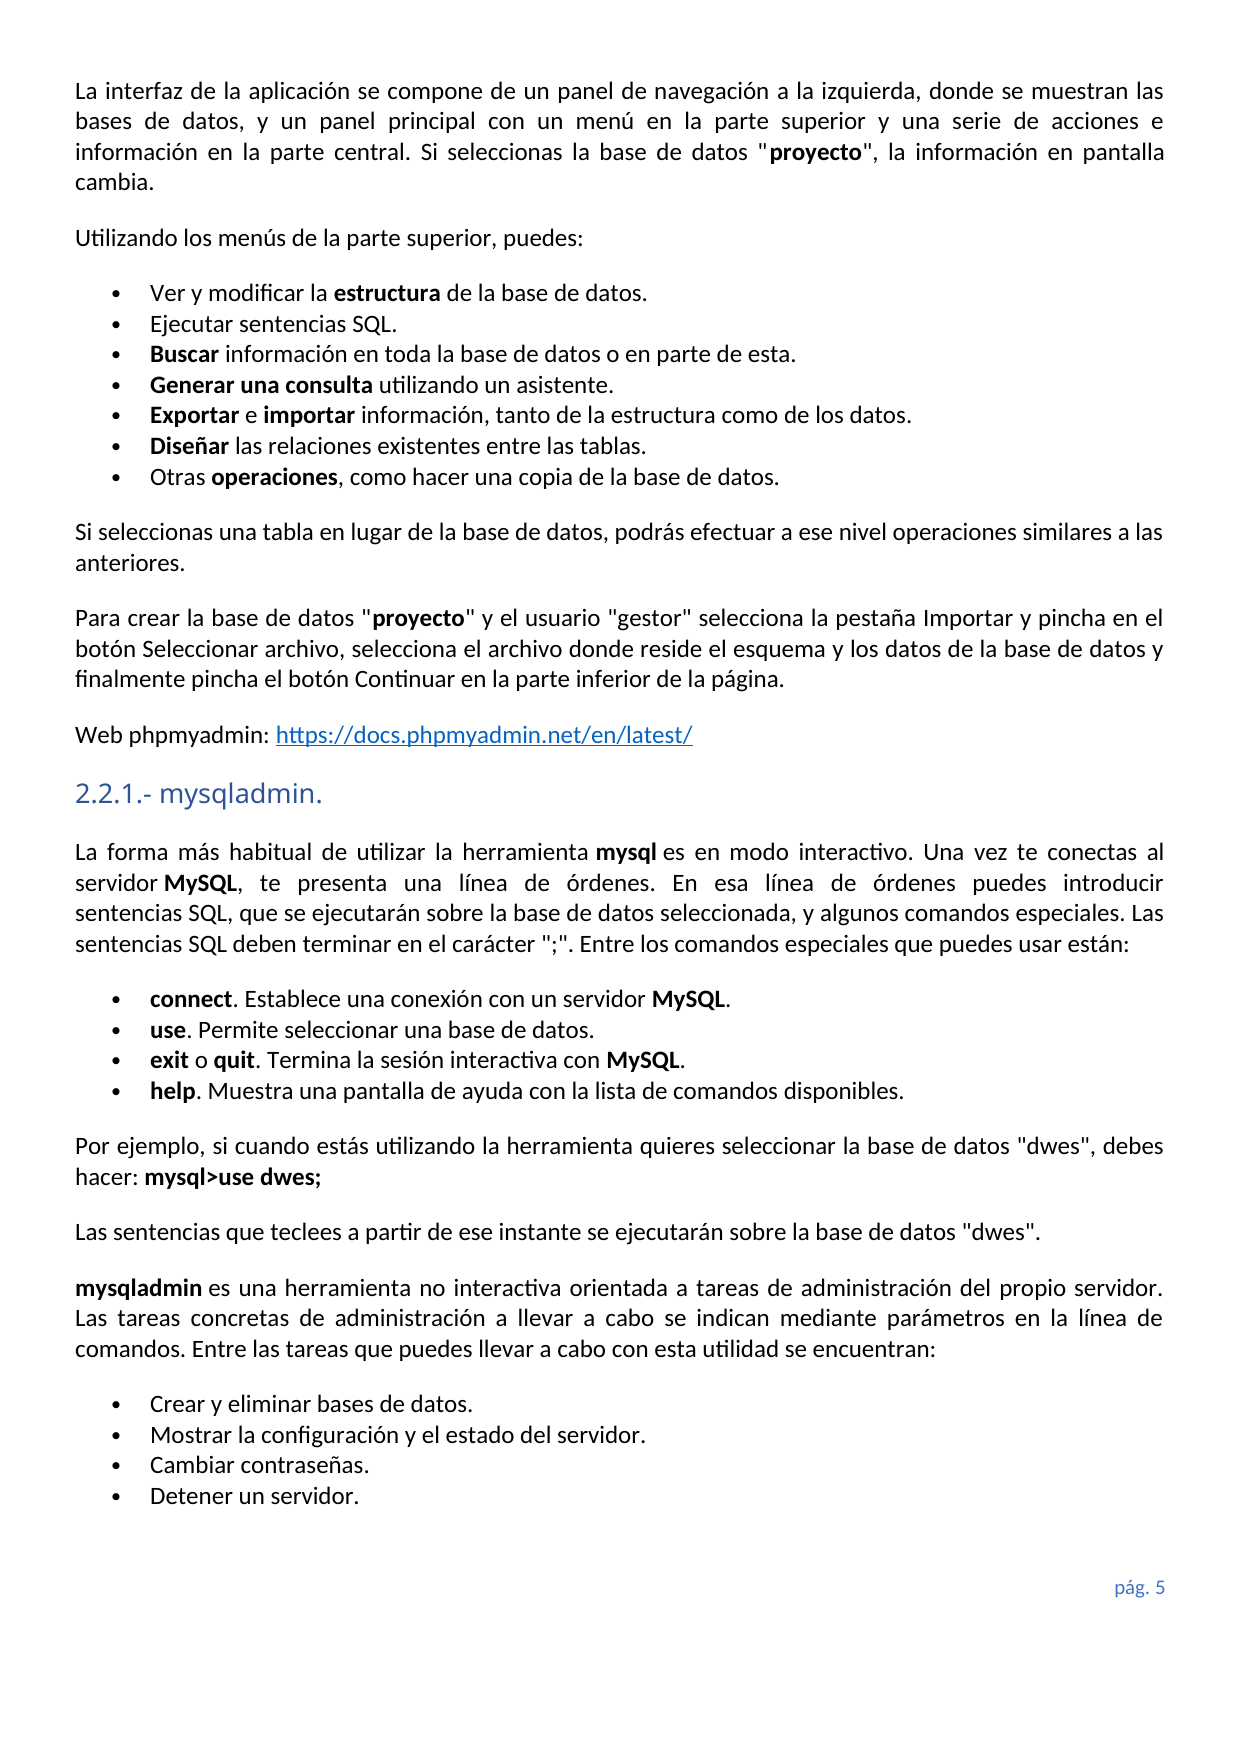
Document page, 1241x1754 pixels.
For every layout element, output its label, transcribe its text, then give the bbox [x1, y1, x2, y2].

text Web phpmyadmin: https://docs.phpmyadmin.net/en/latest/ [75, 719, 1165, 749]
list Ejecutar sentencias SQL. [112, 308, 1165, 339]
text Si seleccionas una tabla en lugar de la base de datos, podrás efectuar a ese nivel operaciones similares a las anteriores. [75, 516, 1165, 577]
text Las sentencias que teclees a partir de ese instante se ejecutarán sobre la base de datos "dwes". [75, 1216, 1165, 1247]
list Ver y modificar la estructura de la base de datos. [112, 278, 1165, 308]
text Para crear la base de datos "proyecto" y el usuario "gestor" selecciona la pestaña Importar y pincha en el botón Seleccionar archivo, selecciona el archivo donde reside el esquema y los datos de la base de datos y finalmente pincha el botón Continuar en la parte inferior de la página. [75, 602, 1165, 694]
text mysqladmin es una herramienta no interactiva orientada a tareas de administración del propio servidor. Las tareas concretas de administración a llevar a cabo se indican mediante parámetros en la línea de comandos. Entre las tareas que puedes llevar a cabo con esta utilidad se encuentran: [75, 1272, 1165, 1363]
text La forma más habitual de utilizar la herramienta mysql es en modo interactivo. Una vez te conectas al servidor MySQL, te presenta una línea de órdenes. En esa línea de órdenes puedes introducir sentencias SQL, que se ejecutarán sobre la base de datos seleccionada, y algunos comandos especiales. Las sentencias SQL deben terminar en el carácter ";". Entre los comandos especiales que puedes usar están: [75, 836, 1165, 958]
list Buscar información en toda la base de datos o en parte de esta. [112, 339, 1165, 369]
list Detener un servidor. [112, 1480, 1165, 1511]
list Exportar e importar información, tanto de la estructura como de los datos. [112, 400, 1165, 430]
list Generar una consulta utilizando un asistente. [112, 369, 1165, 400]
list Cambiar contraseñas. [112, 1449, 1165, 1480]
list connect. Establece una conexión con un servidor MySQL. [112, 983, 1165, 1014]
list Diseñar las relaciones existentes entre las tablas. [112, 430, 1165, 461]
text La interfaz de la aplicación se compone de un panel de navegación a la izquierda, donde se muestran las bases de datos, y un panel principal con un menú en la parte superior y una serie de acciones e información en la parte central. Si seleccionas la base de datos "proyecto", la información en pantalla cambia. [75, 75, 1165, 197]
list exit o quit. Termina la sesión interactiva con MySQL. [112, 1044, 1165, 1075]
list Crear y eliminar bases de datos. [112, 1388, 1165, 1419]
list use. Permite seleccionar una base de datos. [112, 1014, 1165, 1044]
list Otras operaciones, como hacer una copia de la base de datos. [112, 461, 1165, 491]
list Mostrar la configuración y el estado del servidor. [112, 1419, 1165, 1449]
subtitle 2.2.1.- mysqladmin. [75, 774, 1165, 811]
text Utilizando los menús de la parte superior, puedes: [75, 222, 1165, 253]
text Por ejemplo, si cuando estás utilizando la herramienta quieres seleccionar la base de datos "dwes", debes hacer: mysql>use dwes; [75, 1130, 1165, 1191]
list help. Muestra una pantalla de ayuda con la lista de comandos disponibles. [112, 1075, 1165, 1105]
